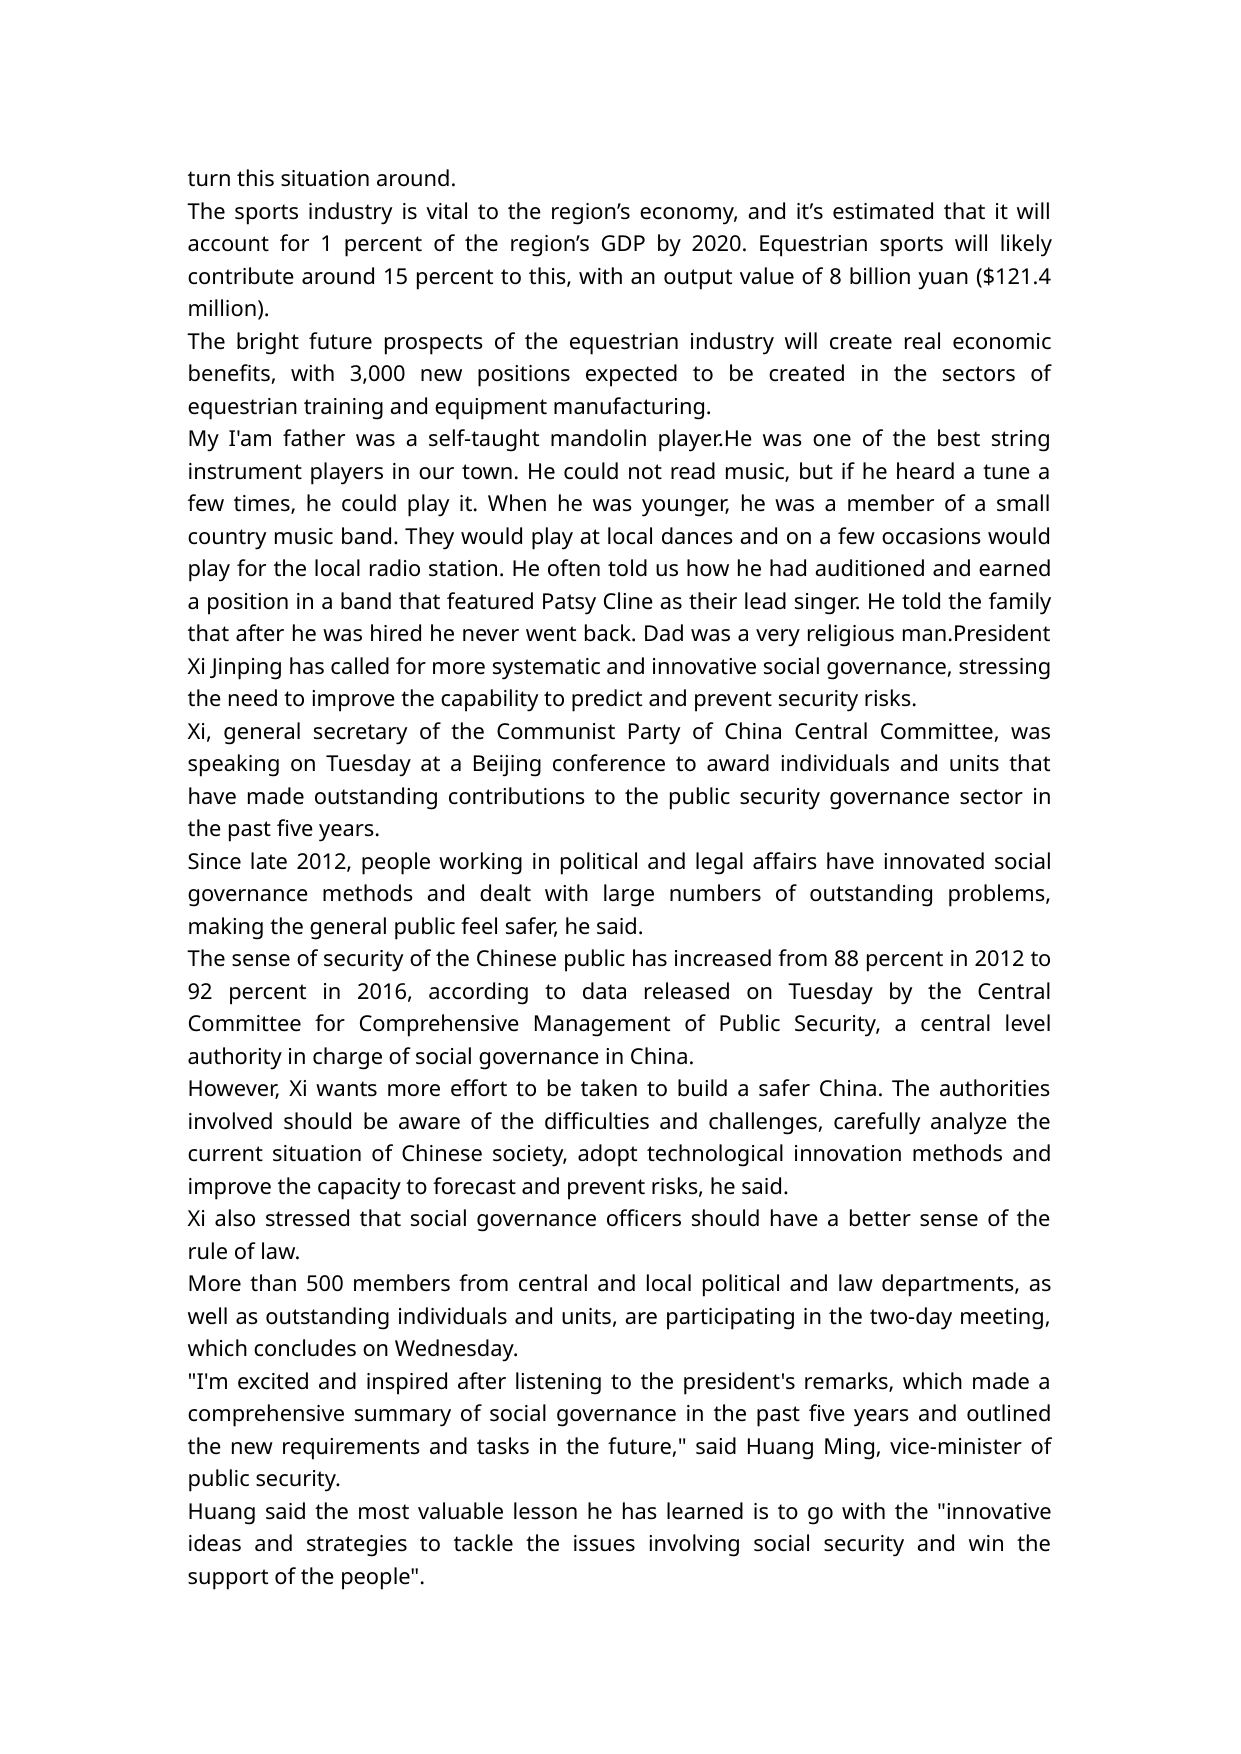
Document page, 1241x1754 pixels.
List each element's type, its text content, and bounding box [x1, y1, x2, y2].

text Xi, general secretary of the Communist Party of China Central Committee, was speaking on Tuesday at a Beijing conference to award individuals and units that have made outstanding contributions to the public security governance sector in the past five years. [187, 714, 1053, 844]
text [187, 162, 1053, 194]
text "I'm excited and inspired after listening to the president's remarks, which made a comprehensive summary of social governance in the past five years and outlined the new requirements and tasks in the future," said Huang Ming, vice-minister of public security. [187, 1364, 1053, 1494]
text However, Xi wants more effort to be taken to build a safer China. The authorities involved should be aware of the difficulties and challenges, carefully analyze the current situation of Chinese society, adopt technological innovation methods and improve the capacity to forecast and prevent risks, he said. [187, 1072, 1053, 1202]
text The sports industry is vital to the region’s economy, and it’s estimated that it will account for 1 percent of the region’s GDP by 2020. Equestrian sports will likely contribute around 15 percent to this, with an output value of 8 billion yuan ($121.4 million). [187, 194, 1053, 324]
text Since late 2012, people working in political and legal affairs have innovated social governance methods and dealt with large numbers of outstanding problems, making the general public feel safer, he said. [187, 844, 1053, 942]
text Huang said the most valuable lesson he has learned is to go with the "innovative ideas and strategies to tackle the issues involving social security and win the support of the people". [187, 1494, 1053, 1592]
text More than 500 members from central and local political and law departments, as well as outstanding individuals and units, are participating in the two-day meeting, which concludes on Wednesday. [187, 1267, 1053, 1364]
text The bright future prospects of the equestrian industry will create real economic benefits, with 3,000 new positions expected to be created in the sectors of equestrian training and equipment manufacturing. [187, 324, 1053, 422]
text The sense of security of the Chinese public has increased from 88 percent in 2012 to 92 percent in 2016, according to data released on Tuesday by the Central Committee for Comprehensive Management of Public Security, a central level authority in charge of social governance in China. [187, 942, 1053, 1072]
text My I'am father was a self-taught mandolin player.He was one of the best string instrument players in our town. He could not read music, but if he heard a tune a few times, he could play it. When he was younger, he was a member of a small country music band. They would play at local dances and on a few occasions would play for the local radio station. He often told us how he had auditioned and earned a position in a band that featured Patsy Cline as their lead singer. He told the family that after he was hired he never went back. Dad was a very religious man.President Xi Jinping has called for more systematic and innovative social governance, stressing the need to improve the capability to predict and prevent security risks. [187, 422, 1053, 714]
text Xi also stressed that social governance officers should have a better sense of the rule of law. [187, 1202, 1053, 1267]
